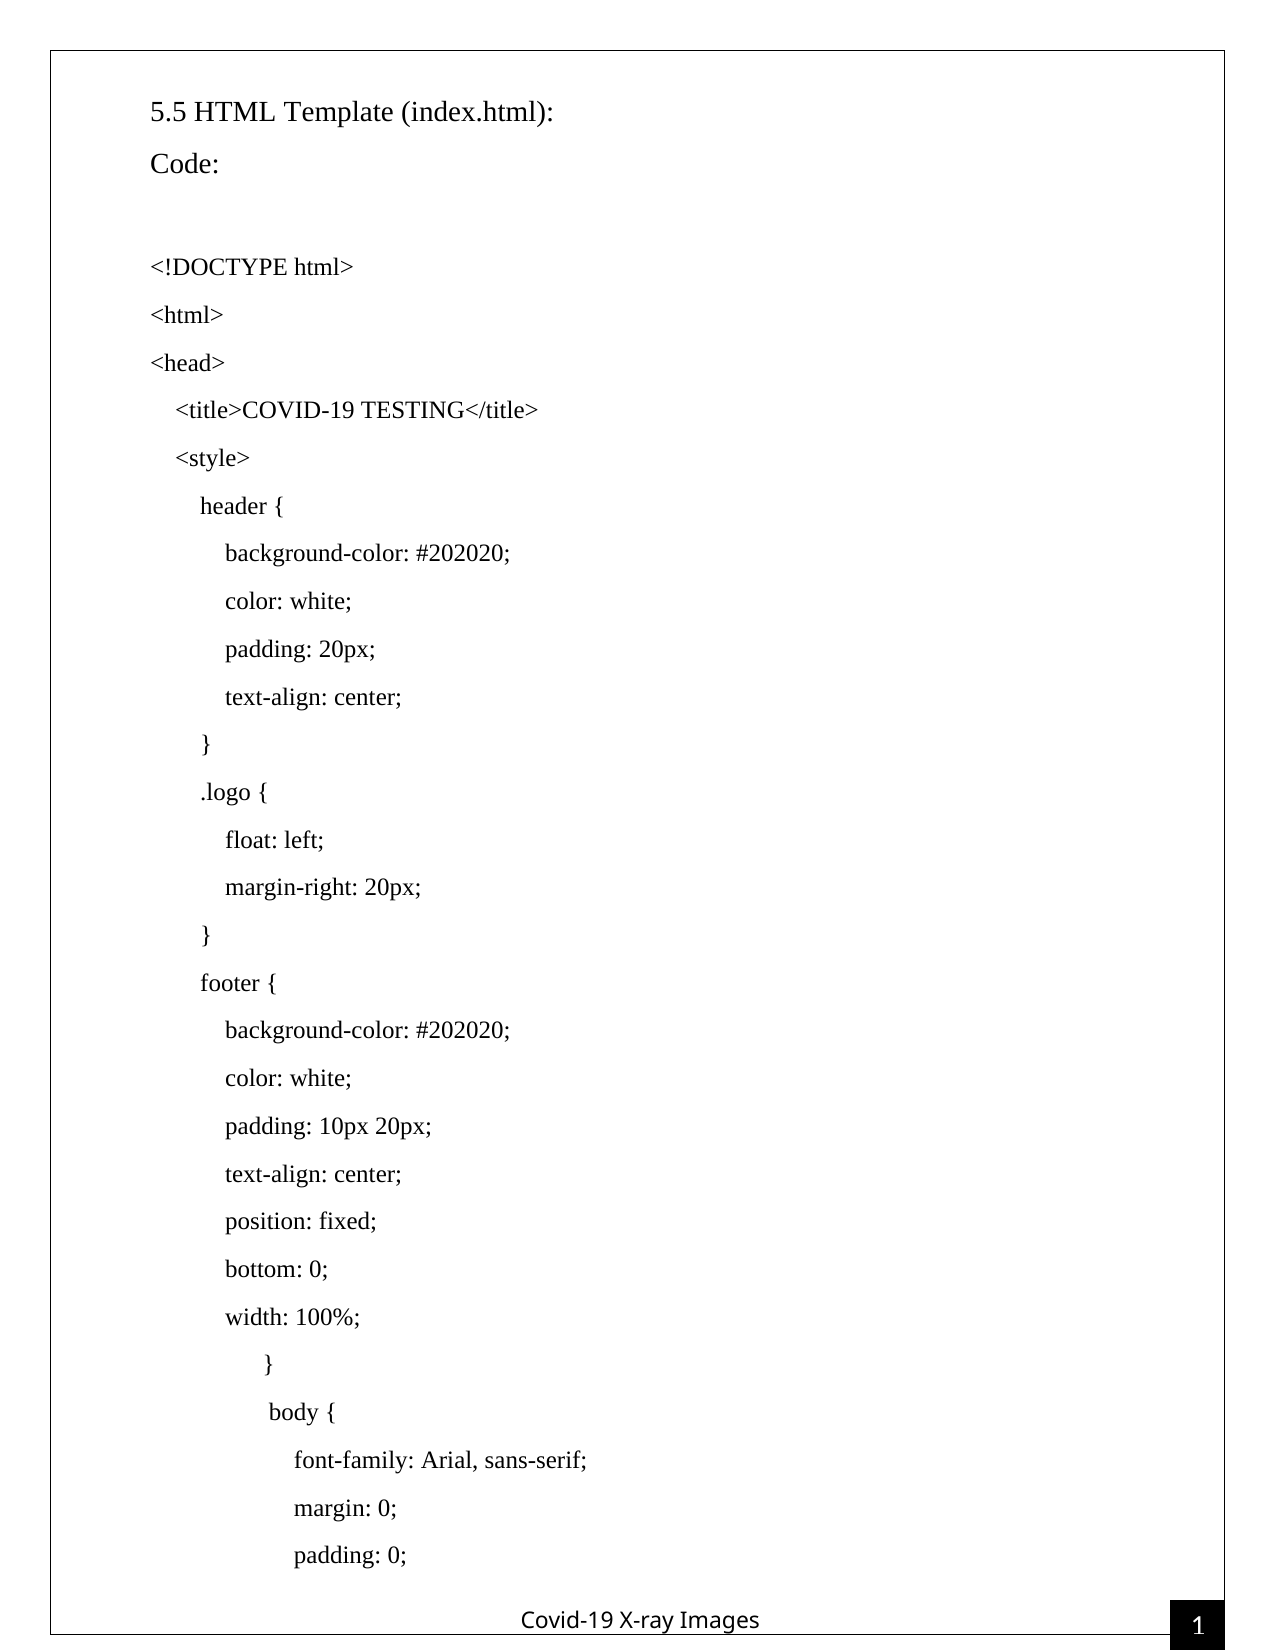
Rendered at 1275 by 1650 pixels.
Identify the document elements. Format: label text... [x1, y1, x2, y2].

text background-color: #202020; [150, 1016, 1125, 1044]
text } [150, 729, 1125, 758]
text footer { [150, 968, 1125, 997]
text padding: 0; [225, 1540, 1125, 1569]
text color: white; [150, 586, 1125, 615]
text float: left; [150, 825, 1125, 853]
text font-family: Arial, sans-serif; [225, 1445, 1125, 1474]
text color: white; [150, 1063, 1125, 1092]
text margin: 0; [225, 1493, 1125, 1521]
text margin-right: 20px; [150, 872, 1125, 901]
text background-color: #202020; [150, 538, 1125, 567]
text text-align: center; [150, 1159, 1125, 1187]
text .logo { [150, 777, 1125, 806]
text Code: [150, 147, 1125, 180]
text <html> [150, 300, 1125, 329]
text position: fixed; [150, 1206, 1125, 1235]
text <title>COVID-19 TESTING</title> [150, 395, 1125, 424]
text <!DOCTYPE html> [150, 252, 1125, 281]
text 5.5 HTML Template (index.html): [150, 94, 1125, 127]
text text-align: center; [150, 682, 1125, 710]
text padding: 20px; [150, 634, 1125, 663]
text width: 100%; [150, 1302, 1125, 1331]
text <head> [150, 348, 1125, 376]
text <style> [150, 443, 1125, 472]
text } [150, 920, 1125, 949]
text body { [225, 1397, 1125, 1426]
text padding: 10px 20px; [150, 1111, 1125, 1140]
text } [225, 1349, 1125, 1378]
text bottom: 0; [150, 1254, 1125, 1283]
text header { [150, 491, 1125, 519]
